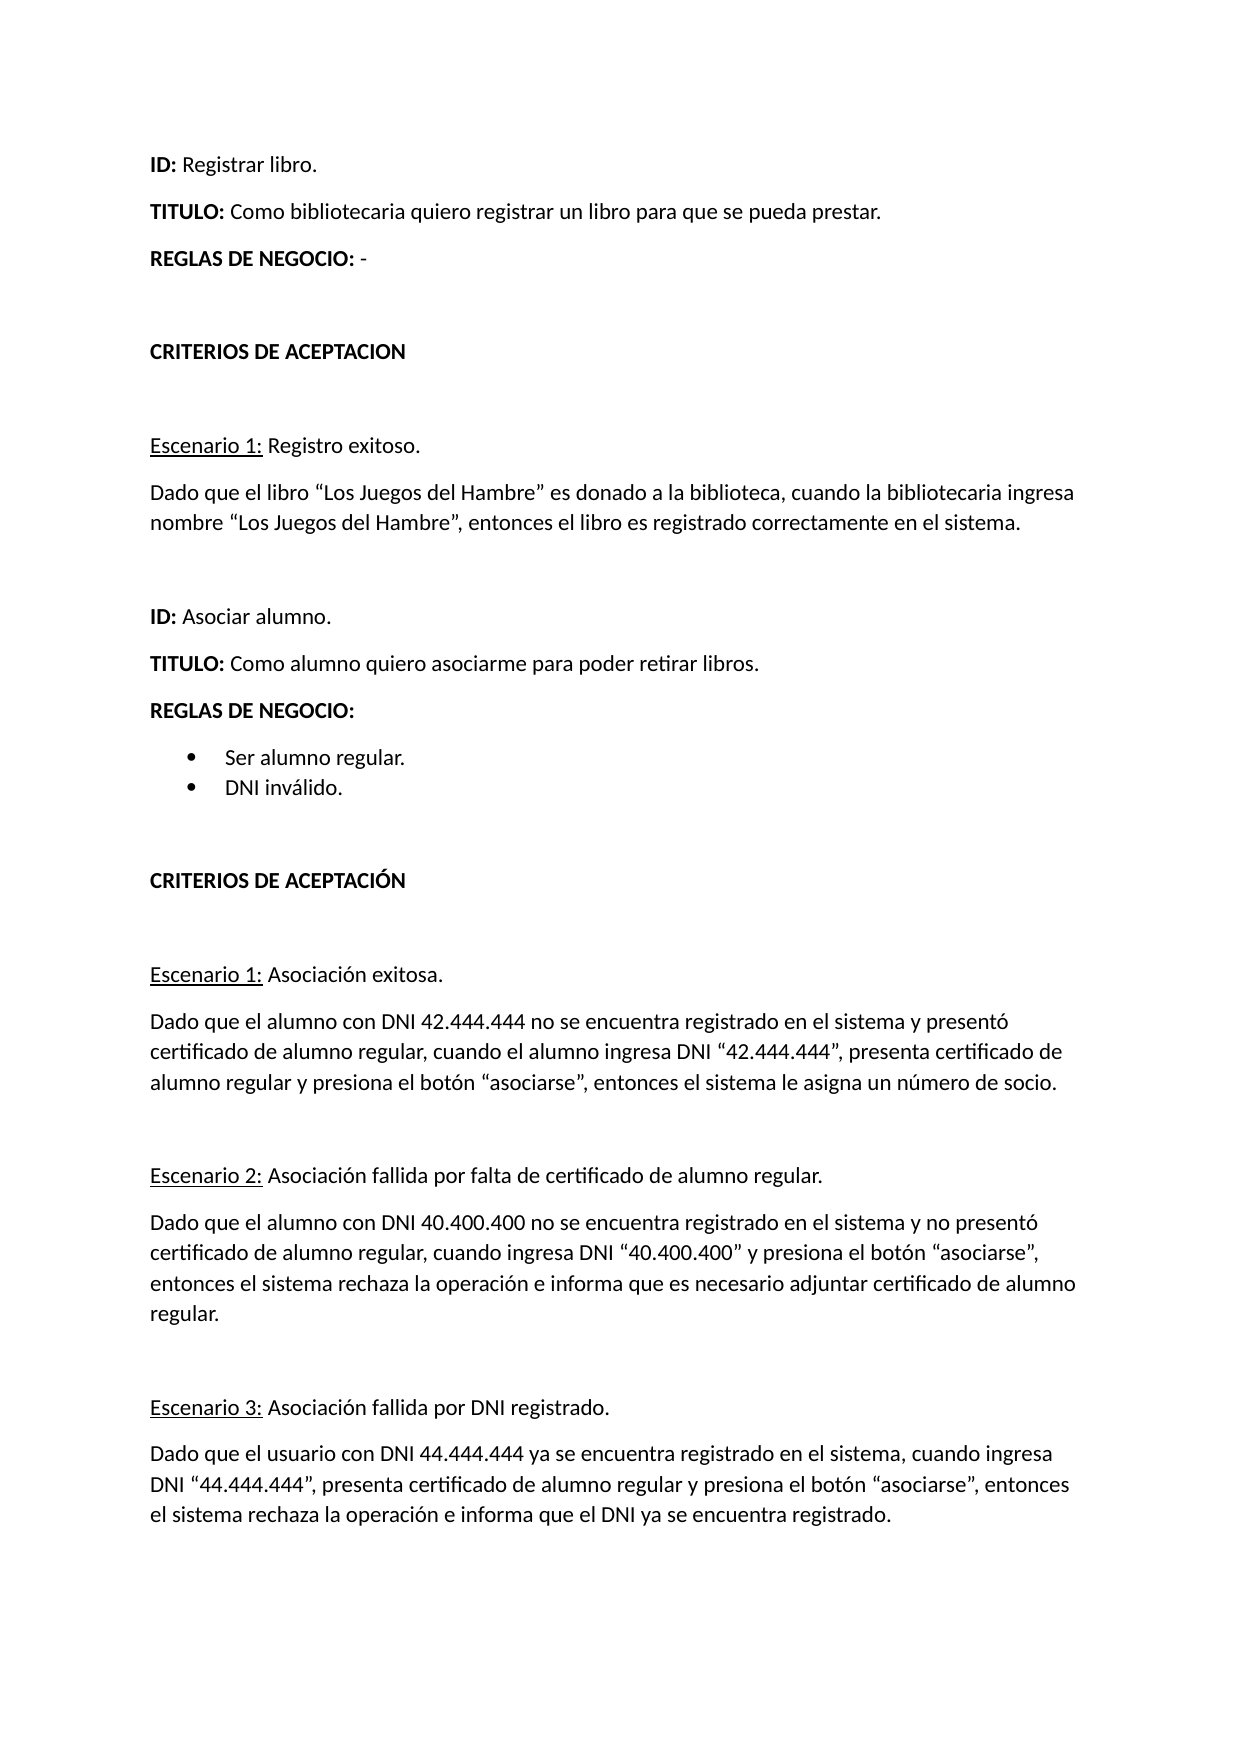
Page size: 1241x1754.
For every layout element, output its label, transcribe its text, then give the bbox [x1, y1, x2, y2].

text Escenario 3: Asociación fallida por DNI registrado. [150, 1393, 1090, 1421]
text CRITERIOS DE ACEPTACIÓN [150, 867, 1090, 895]
text Dado que el alumno con DNI 40.400.400 no se encuentra registrado en el sistema y no presentó certificado de alumno regular, cuando ingresa DNI “40.400.400” y presiona el botón “asociarse”, entonces el sistema rechaza la operación e informa que es necesario adjuntar certificado de alumno regular. [150, 1208, 1090, 1327]
text Escenario 1: Registro exitoso. [150, 431, 1090, 459]
text ID: Registrar libro. [150, 150, 1090, 178]
text Dado que el alumno con DNI 42.444.444 no se encuentra registrado en el sistema y presentó certificado de alumno regular, cuando el alumno ingresa DNI “42.444.444”, presenta certificado de alumno regular y presiona el botón “asociarse”, entonces el sistema le asigna un número de socio. [150, 1007, 1090, 1096]
text TITULO: Como bibliotecaria quiero registrar un libro para que se pueda prestar. [150, 197, 1090, 225]
text CRITERIOS DE ACEPTACION [150, 337, 1090, 366]
text Escenario 1: Asociación exitosa. [150, 960, 1090, 988]
list Ser alumno regular. [187, 743, 1090, 771]
text Dado que el usuario con DNI 44.444.444 ya se encuentra registrado en el sistema, cuando ingresa DNI “44.444.444”, presenta certificado de alumno regular y presiona el botón “asociarse”, entonces el sistema rechaza la operación e informa que el DNI ya se encuentra registrado. [150, 1439, 1090, 1528]
list DNI inválido. [187, 773, 1090, 801]
text TITULO: Como alumno quiero asociarme para poder retirar libros. [150, 649, 1090, 677]
text Dado que el libro “Los Juegos del Hambre” es donado a la biblioteca, cuando la bibliotecaria ingresa nombre “Los Juegos del Hambre”, entonces el libro es registrado correctamente en el sistema. [150, 478, 1090, 536]
text Escenario 2: Asociación fallida por falta de certificado de alumno regular. [150, 1161, 1090, 1189]
text ID: Asociar alumno. [150, 602, 1090, 630]
text REGLAS DE NEGOCIO: [150, 696, 1090, 724]
text REGLAS DE NEGOCIO: - [150, 244, 1090, 272]
